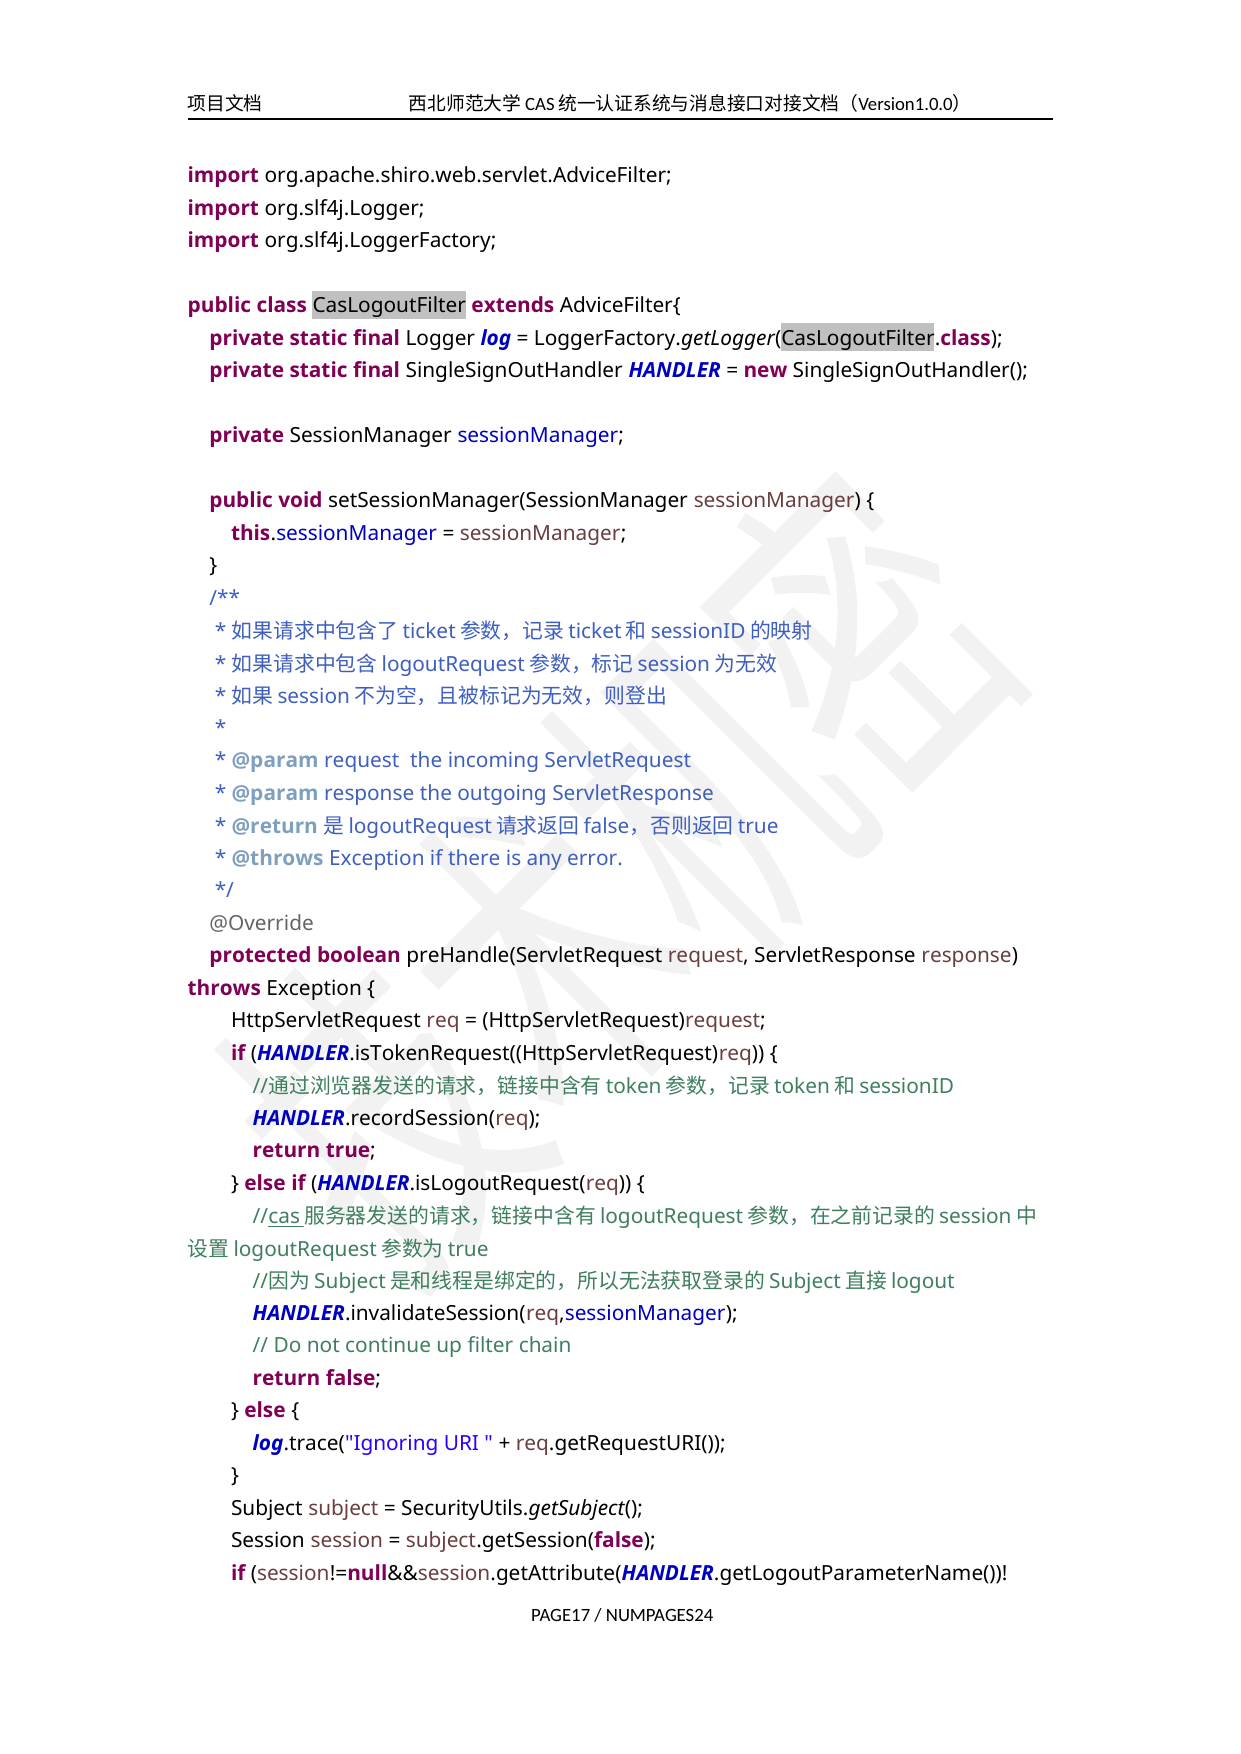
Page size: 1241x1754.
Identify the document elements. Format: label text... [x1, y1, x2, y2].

text //因为Subject是和线程是绑定的，所以无法获取登录的Subject直接logout [187, 1263, 1053, 1296]
text } else { [187, 1393, 1053, 1426]
text import org.slf4j.Logger; [187, 191, 1053, 223]
text private SessionManager sessionManager; [187, 418, 1053, 451]
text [187, 1556, 1053, 1588]
text return true; [187, 1133, 1053, 1166]
text * @return 是logoutRequest请求返回false，否则返回true [187, 808, 1053, 841]
text * @throws Exception if there is any error. [187, 841, 1053, 873]
text public void setSessionManager(SessionManager sessionManager) { [187, 483, 1053, 516]
text HANDLER.recordSession(req); [187, 1101, 1053, 1133]
text Session session = subject.getSession(false); [187, 1523, 1053, 1556]
text HANDLER.invalidateSession(req,sessionManager); [187, 1296, 1053, 1328]
text return false; [187, 1361, 1053, 1393]
text * [187, 711, 1053, 743]
text } [187, 1458, 1053, 1491]
text // Do not continue up filter chain [187, 1328, 1053, 1361]
text } [187, 548, 1053, 581]
text log.trace("Ignoring URI " + req.getRequestURI()); [187, 1426, 1053, 1458]
text if (HANDLER.isTokenRequest((HttpServletRequest)req)) { [187, 1036, 1053, 1068]
text //通过浏览器发送的请求，链接中含有token参数，记录token和sessionID [187, 1068, 1053, 1101]
text private static final Logger log = LoggerFactory.getLogger(CasLogoutFilter.class); [187, 321, 1053, 353]
text import org.apache.shiro.web.servlet.AdviceFilter; [187, 158, 1053, 191]
text * 如果session不为空，且被标记为无效，则登出 [187, 678, 1053, 711]
text protected boolean preHandle(ServletRequest request, ServletResponse response) throws Exception { [187, 938, 1053, 1003]
text * @param request the incoming ServletRequest [187, 743, 1053, 776]
text private static final SingleSignOutHandler HANDLER = new SingleSignOutHandler(); [187, 353, 1053, 386]
text @Override [187, 906, 1053, 938]
text Subject subject = SecurityUtils.getSubject(); [187, 1491, 1053, 1523]
text public class CasLogoutFilter extends AdviceFilter{ [187, 288, 1053, 321]
text * 如果请求中包含了ticket参数，记录ticket和sessionID的映射 [187, 613, 1053, 646]
text * @param response the outgoing ServletResponse [187, 776, 1053, 808]
text import org.slf4j.LoggerFactory; [187, 223, 1053, 256]
text /** [187, 581, 1053, 613]
text this.sessionManager = sessionManager; [187, 516, 1053, 548]
text HttpServletRequest req = (HttpServletRequest)request; [187, 1003, 1053, 1036]
text } else if (HANDLER.isLogoutRequest(req)) { [187, 1166, 1053, 1198]
text * 如果请求中包含logoutRequest参数，标记session为无效 [187, 646, 1053, 678]
text //cas服务器发送的请求，链接中含有logoutRequest参数，在之前记录的session中设置logoutRequest参数为true [187, 1198, 1053, 1263]
text */ [187, 873, 1053, 906]
